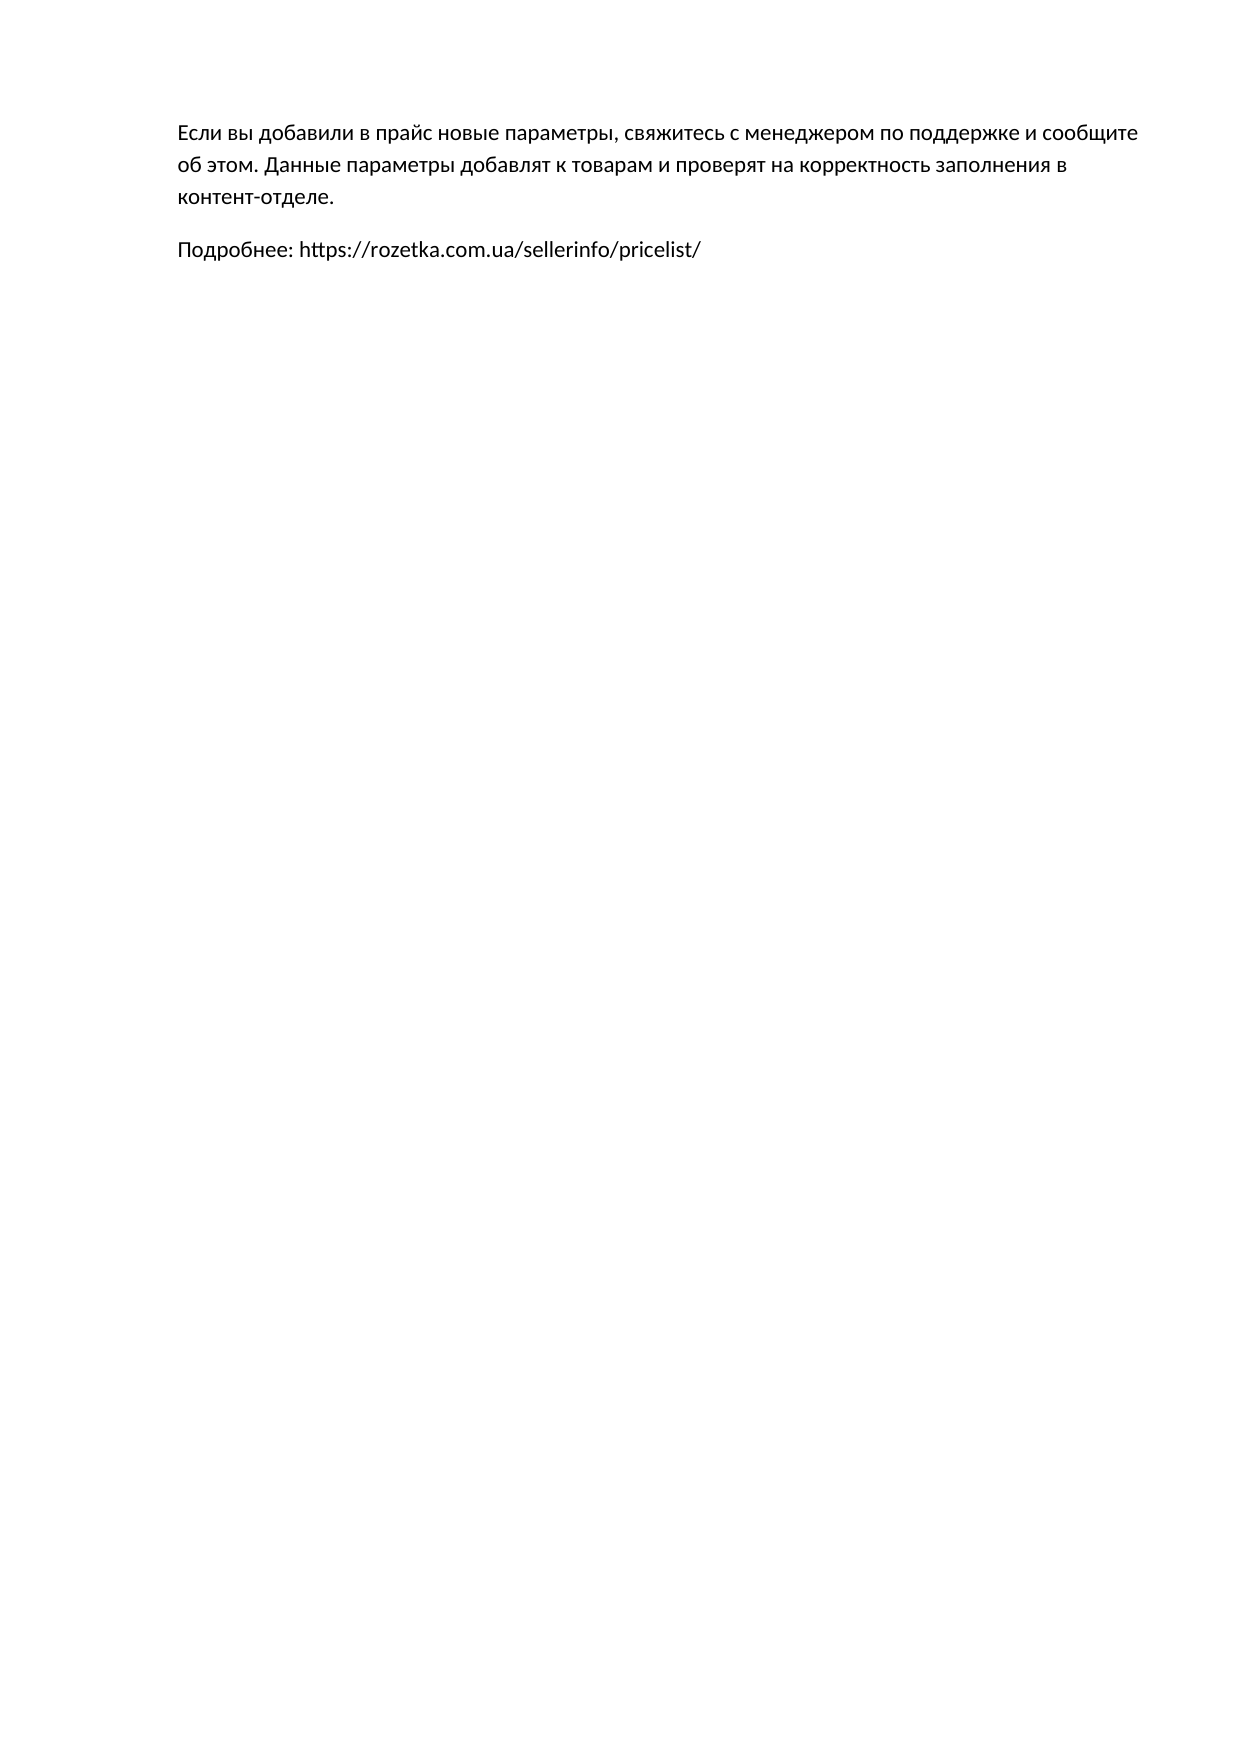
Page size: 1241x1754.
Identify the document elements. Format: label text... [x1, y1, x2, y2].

text Если вы добавили в прайс новые параметры, свяжитесь с менеджером по поддержке и сообщите об этом. Данные параметры добавлят к товарам и проверят на корректность заполнения в контент-отделе. [177, 118, 1152, 211]
text Подробнее: https://rozetka.com.ua/sellerinfo/pricelist/ [177, 236, 1152, 263]
